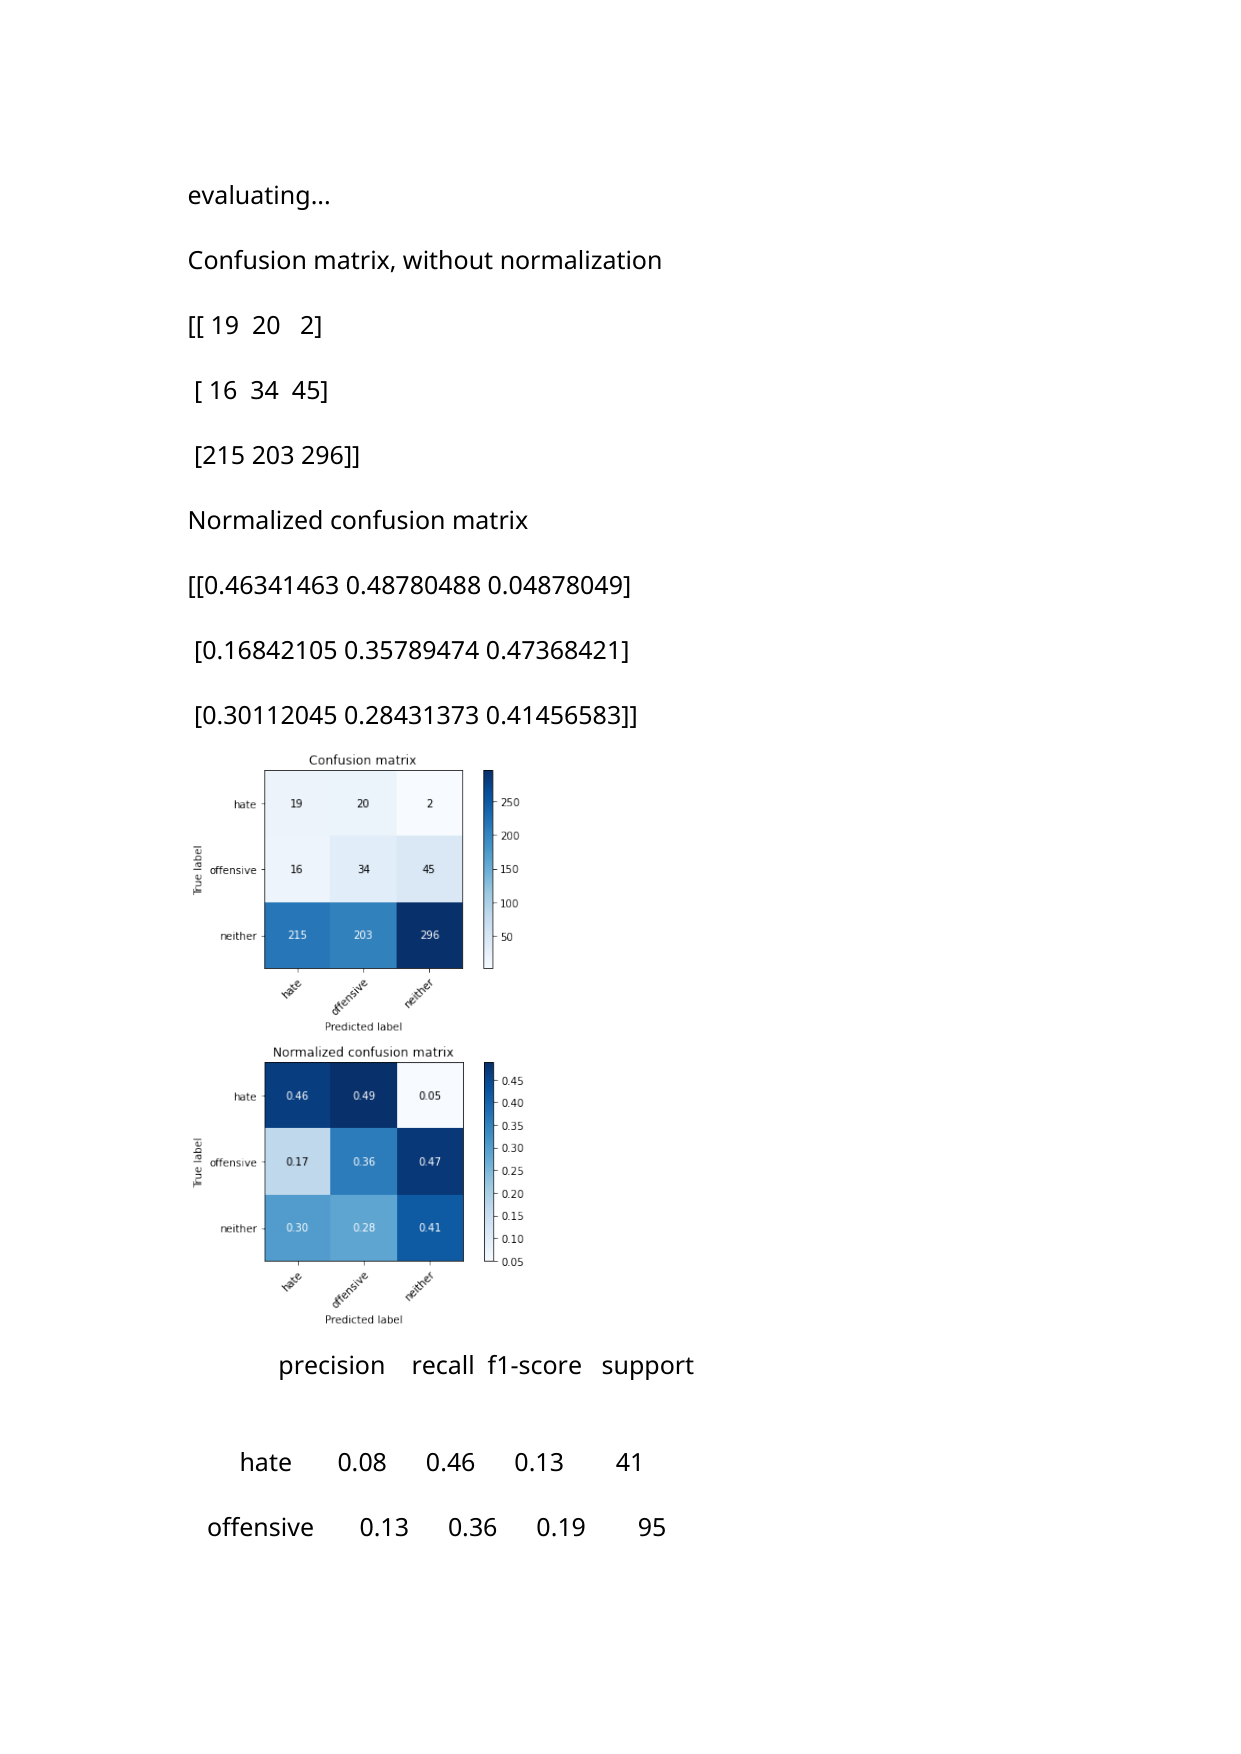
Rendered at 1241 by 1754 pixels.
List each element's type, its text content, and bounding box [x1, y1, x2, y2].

text Confusion matrix, without normalization [187, 227, 1053, 292]
text [[0.46341463 0.48780488 0.04878049] [187, 552, 1053, 617]
text [[ 19 20 2] [187, 292, 1053, 357]
text [0.30112045 0.28431373 0.41456583]] [187, 682, 1053, 747]
picture [187, 1040, 531, 1332]
text offensive 0.13 0.36 0.19 95 [187, 1494, 1053, 1559]
text evaluating... [187, 162, 1053, 227]
text precision recall f1-score support [187, 1332, 1053, 1397]
text [ 16 34 45] [187, 357, 1053, 422]
text Normalized confusion matrix [187, 487, 1053, 552]
text [0.16842105 0.35789474 0.47368421] [187, 617, 1053, 682]
text [215 203 296]] [187, 422, 1053, 487]
text hate 0.08 0.46 0.13 41 [187, 1429, 1053, 1494]
picture [187, 747, 527, 1039]
